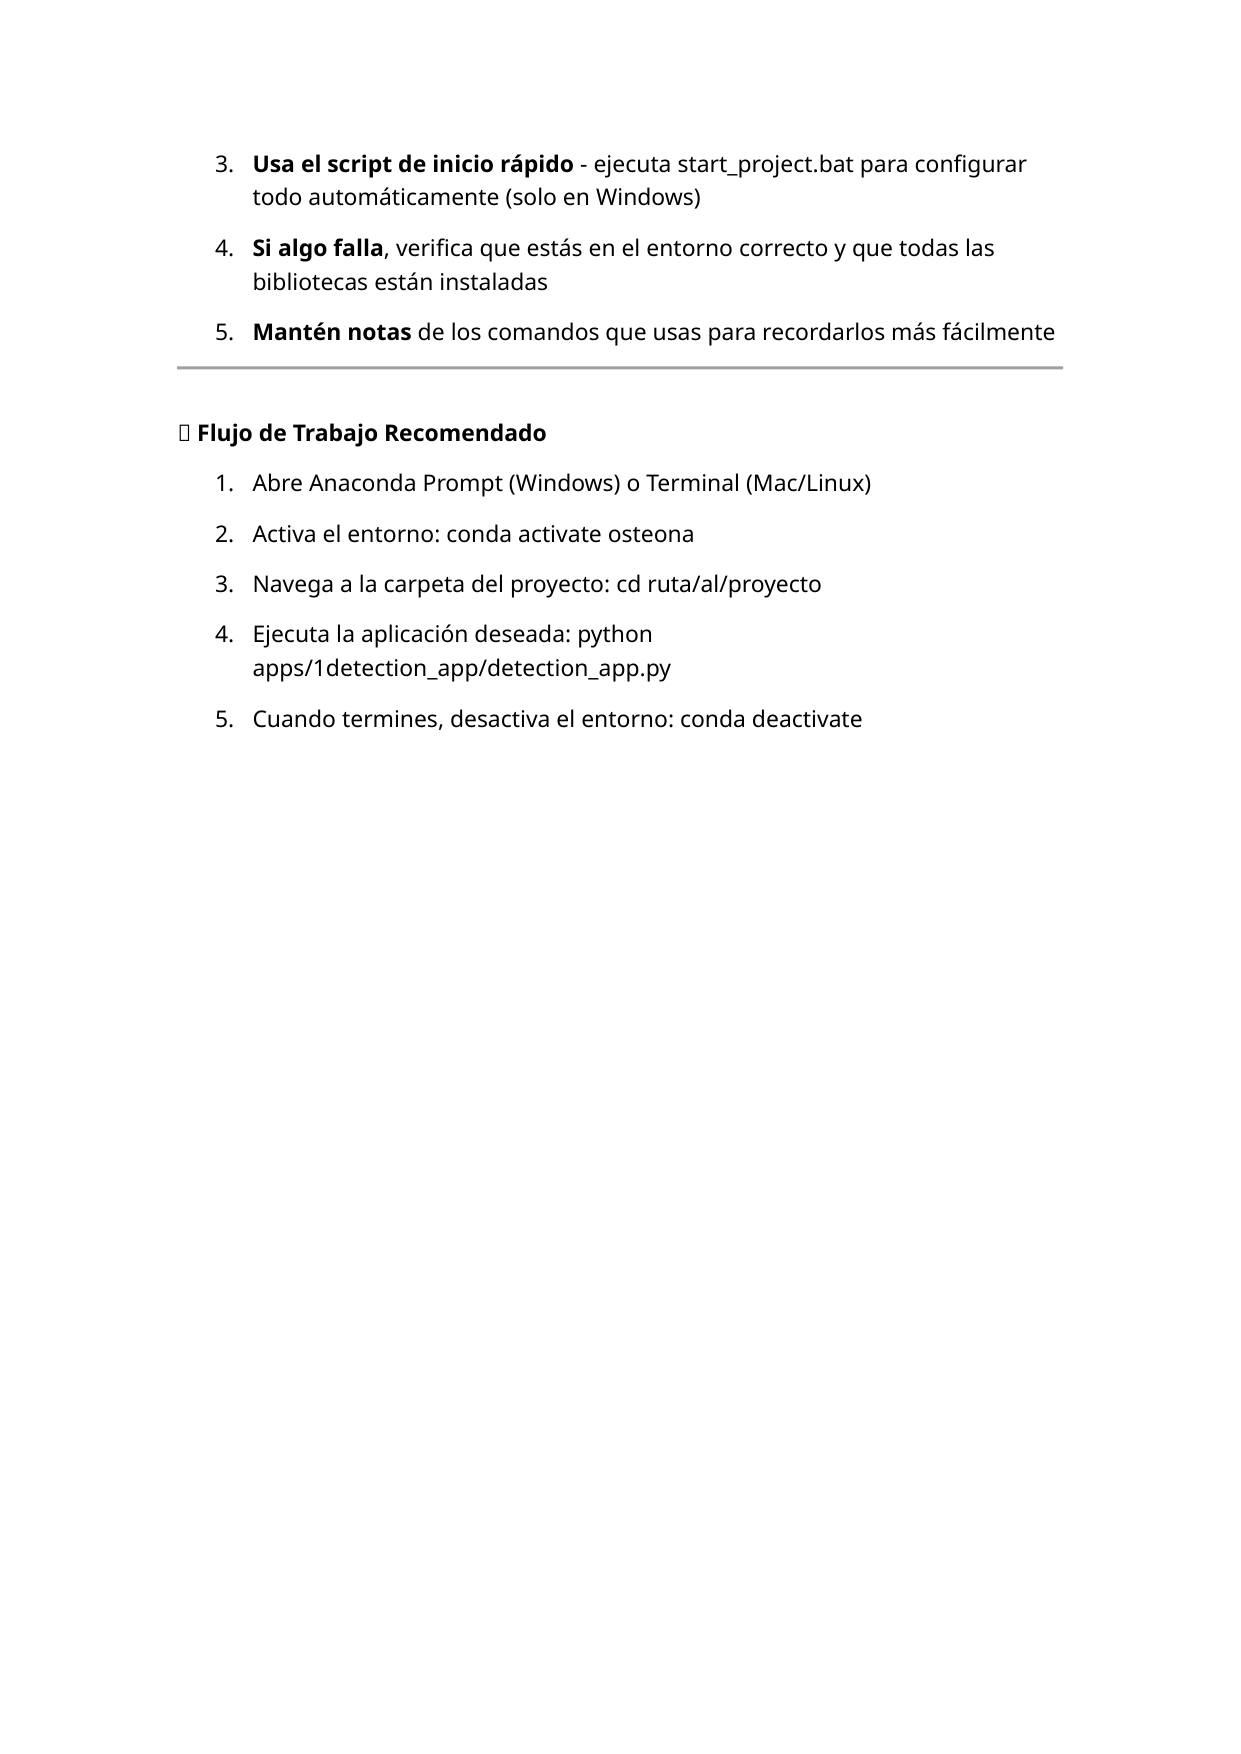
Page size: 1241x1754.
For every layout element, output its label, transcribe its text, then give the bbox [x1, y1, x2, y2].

list Activa el entorno: conda activate osteona [215, 518, 1063, 549]
list Mantén notas de los comandos que usas para recordarlos más fácilmente [215, 316, 1063, 347]
list Navega a la carpeta del proyecto: cd ruta/al/proyecto [215, 568, 1063, 599]
list Ejecuta la aplicación deseada: python apps/1detection_app/detection_app.py [215, 618, 1063, 683]
text 🔄 Flujo de Trabajo Recomendado [177, 417, 1063, 448]
list Cuando termines, desactiva el entorno: conda deactivate [215, 703, 1063, 734]
list Usa el script de inicio rápido - ejecuta start_project.bat para configurar todo automáticamente (solo en Windows) [215, 148, 1063, 213]
list Si algo falla, verifica que estás en el entorno correcto y que todas las bibliotecas están instaladas [215, 232, 1063, 297]
list Abre Anaconda Prompt (Windows) o Terminal (Mac/Linux) [215, 467, 1063, 498]
